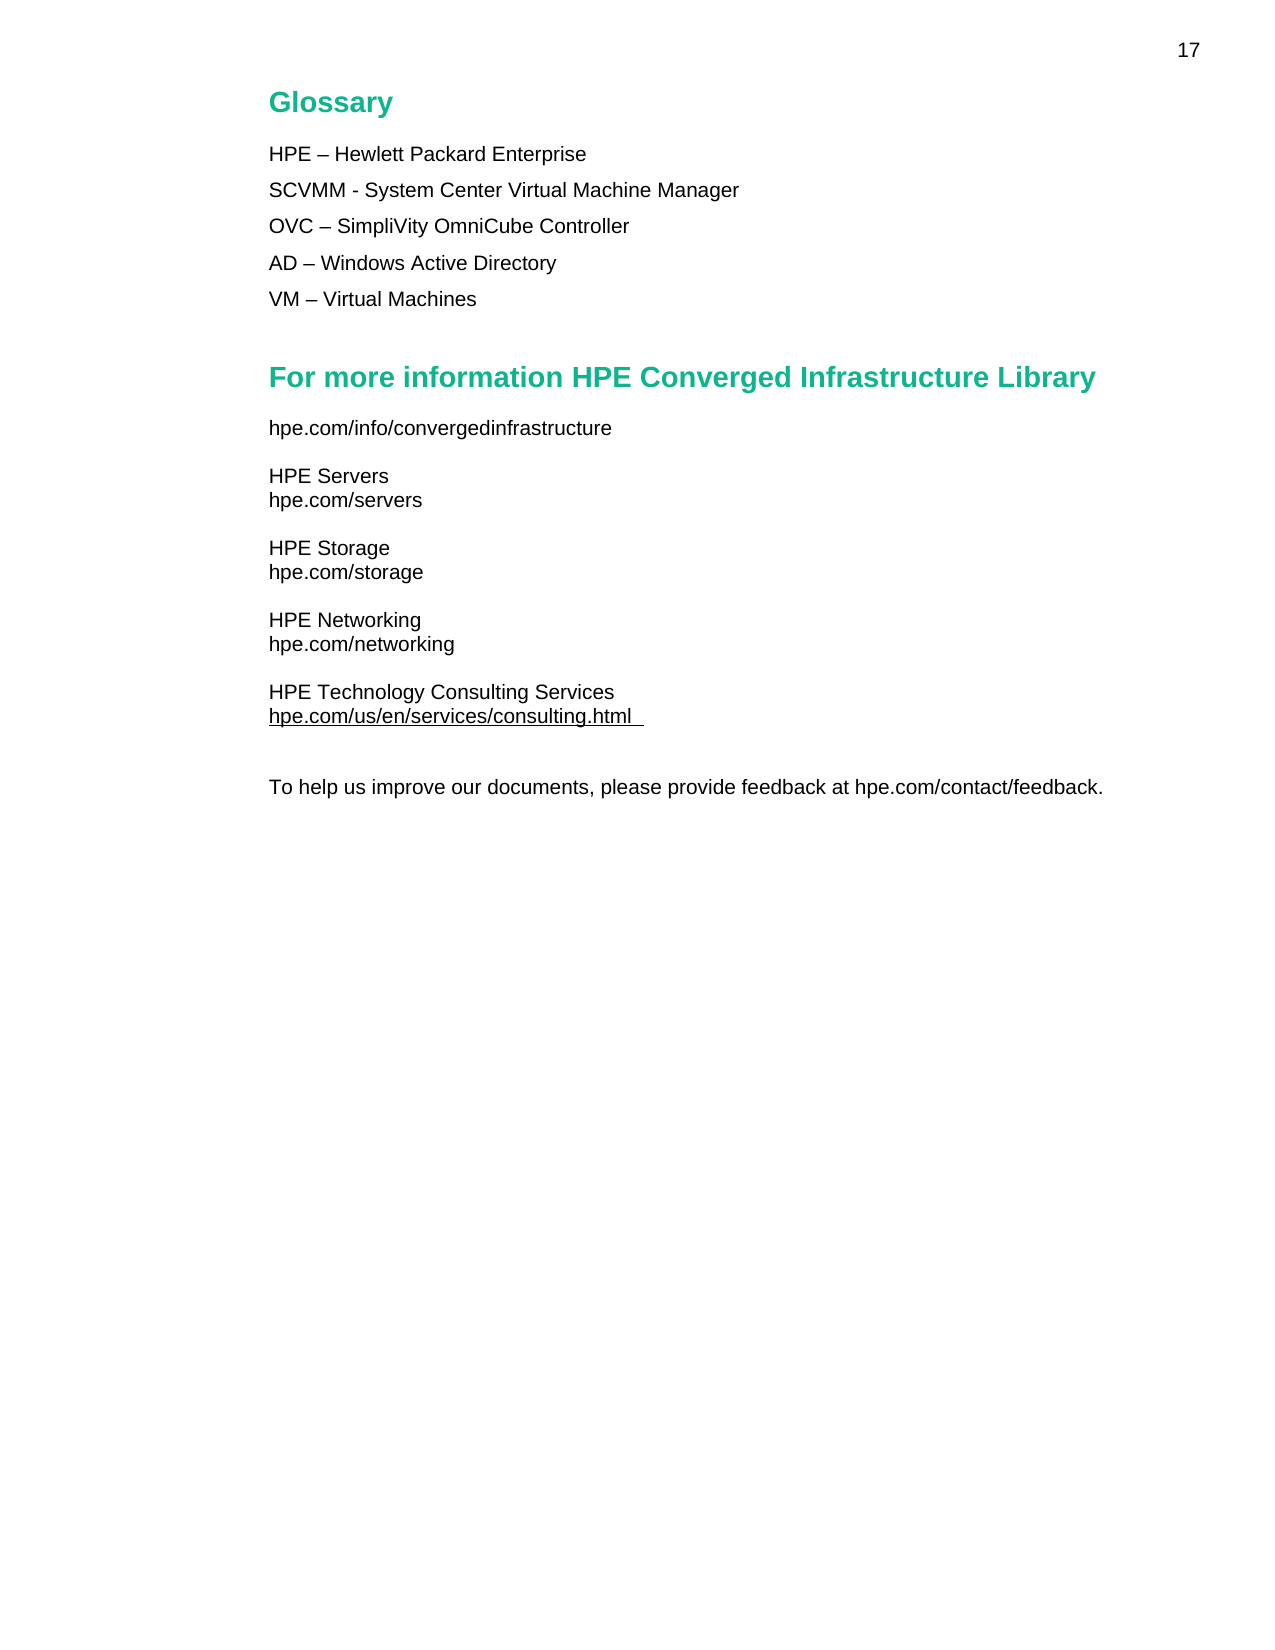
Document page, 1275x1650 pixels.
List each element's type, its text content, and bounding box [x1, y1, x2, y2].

text HPE Storage [268, 536, 1200, 560]
text AD – Windows Active Directory [268, 251, 1200, 275]
text hpe.com/us/en/services/consulting.html [268, 704, 1200, 728]
subtitle Glossary [268, 85, 1200, 119]
text HPE Technology Consulting Services [268, 680, 1200, 704]
text HPE Servers [268, 464, 1200, 488]
text hpe.com/storage [268, 560, 1200, 584]
text VM – Virtual Machines [268, 287, 1200, 311]
text SCVMM - System Center Virtual Machine Manager [268, 178, 1200, 202]
text hpe.com/servers [268, 488, 1200, 512]
text HPE – Hewlett Packard Enterprise [268, 141, 1200, 165]
text HPE Networking [268, 608, 1200, 632]
text hpe.com/info/convergedinfrastructure [268, 416, 1200, 440]
text To help us improve our documents, please provide feedback at hpe.com/contact/feedback. [268, 774, 1200, 798]
subtitle For more information HPE Converged Infrastructure Library [268, 360, 1200, 394]
text hpe.com/networking [268, 632, 1200, 656]
text OVC – SimpliVity OmniCube Controller [268, 214, 1200, 238]
